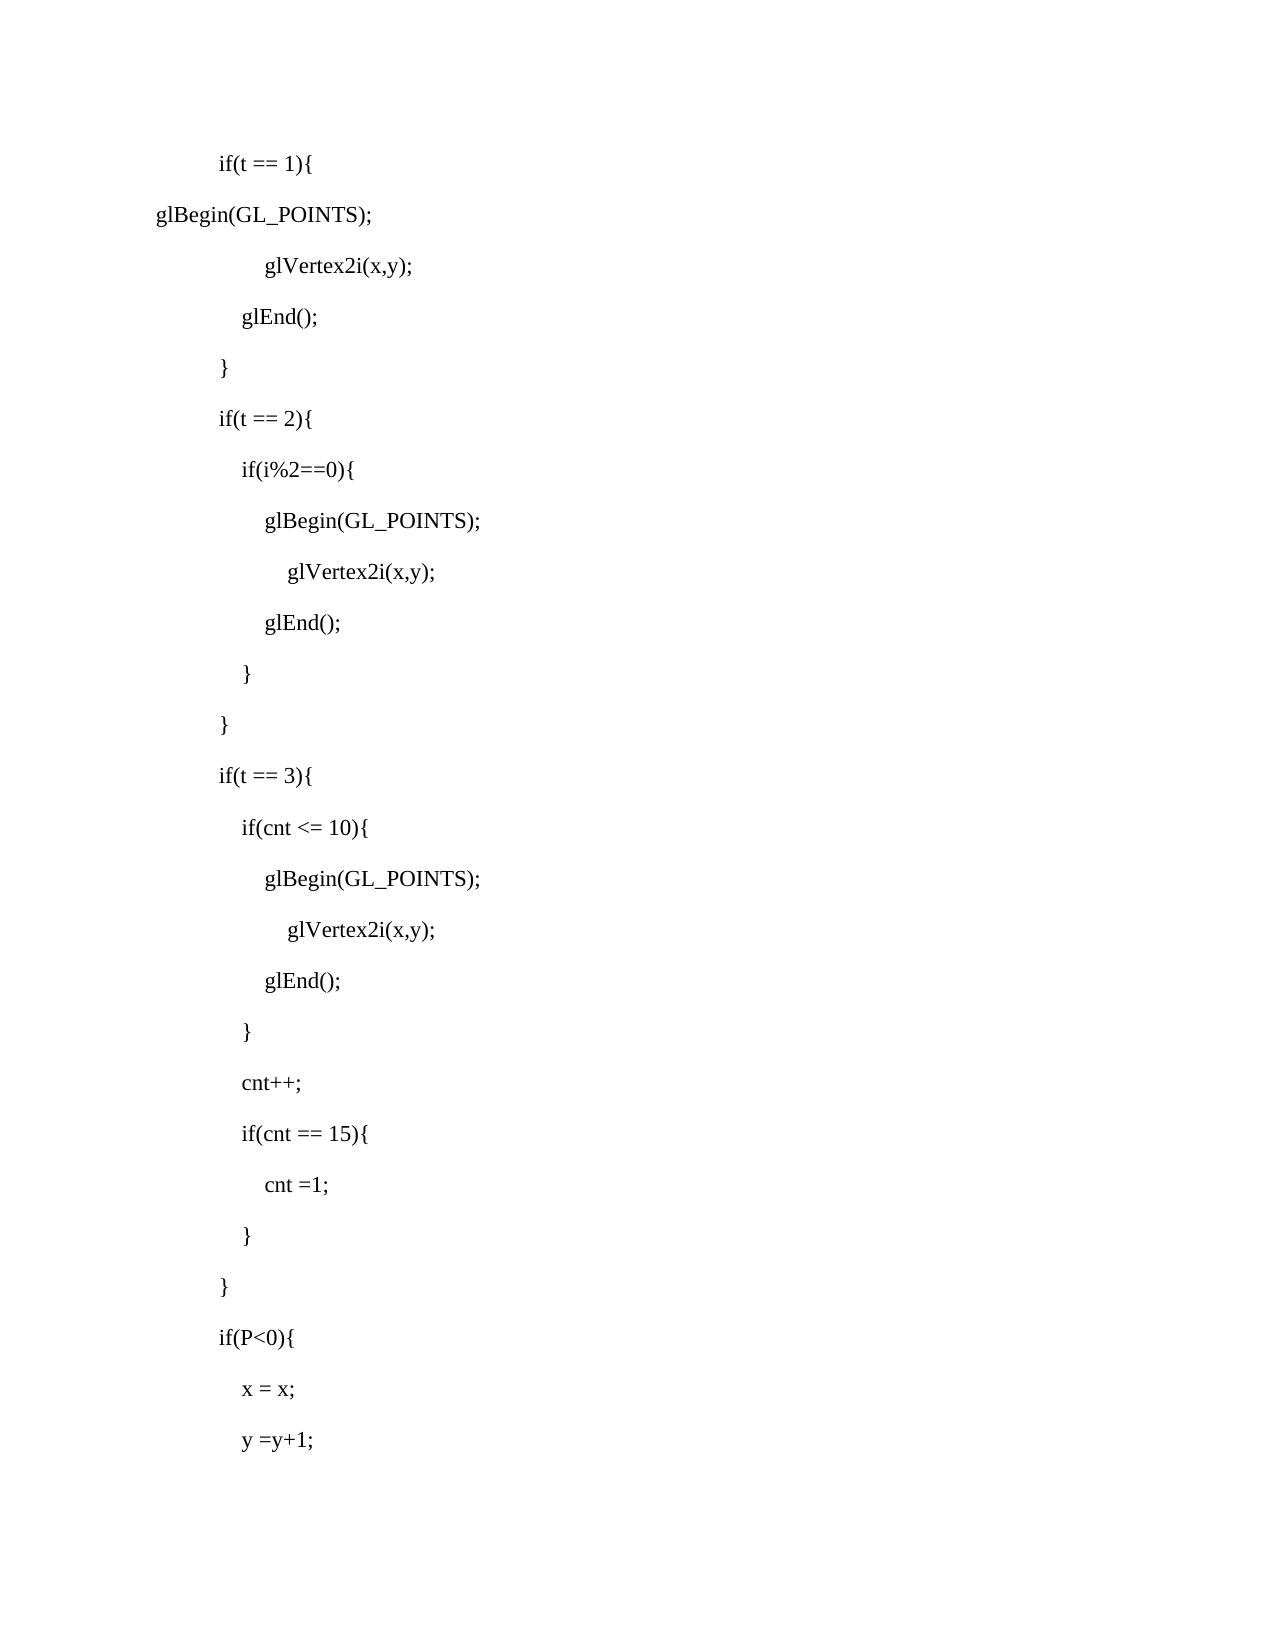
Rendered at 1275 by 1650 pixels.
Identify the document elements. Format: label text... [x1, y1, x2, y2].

text } [150, 1018, 1125, 1044]
text glVertex2i(x,y); [150, 558, 1125, 585]
text } [150, 711, 1125, 738]
text glVertex2i(x,y); [150, 252, 1125, 278]
text y =y+1; [150, 1426, 1125, 1452]
text if(t == 3){ [150, 762, 1125, 789]
text } [150, 1222, 1125, 1248]
text if(i%2==0){ [150, 456, 1125, 483]
text glEnd(); [150, 609, 1125, 636]
text } [150, 660, 1125, 687]
text glVertex2i(x,y); [150, 916, 1125, 942]
text cnt =1; [150, 1171, 1125, 1197]
text } [150, 1273, 1125, 1299]
text if(t == 2){ [150, 405, 1125, 432]
text glBegin(GL_POINTS); [150, 201, 1125, 227]
text if(cnt <= 10){ [150, 813, 1125, 840]
text if(P<0){ [150, 1324, 1125, 1350]
text } [150, 354, 1125, 381]
text cnt++; [150, 1069, 1125, 1095]
text glBegin(GL_POINTS); [150, 507, 1125, 534]
text if(t == 1){ [150, 150, 1125, 176]
text glEnd(); [150, 967, 1125, 993]
text glBegin(GL_POINTS); [150, 864, 1125, 891]
text glEnd(); [150, 303, 1125, 329]
text x = x; [150, 1375, 1125, 1401]
text if(cnt == 15){ [150, 1120, 1125, 1146]
